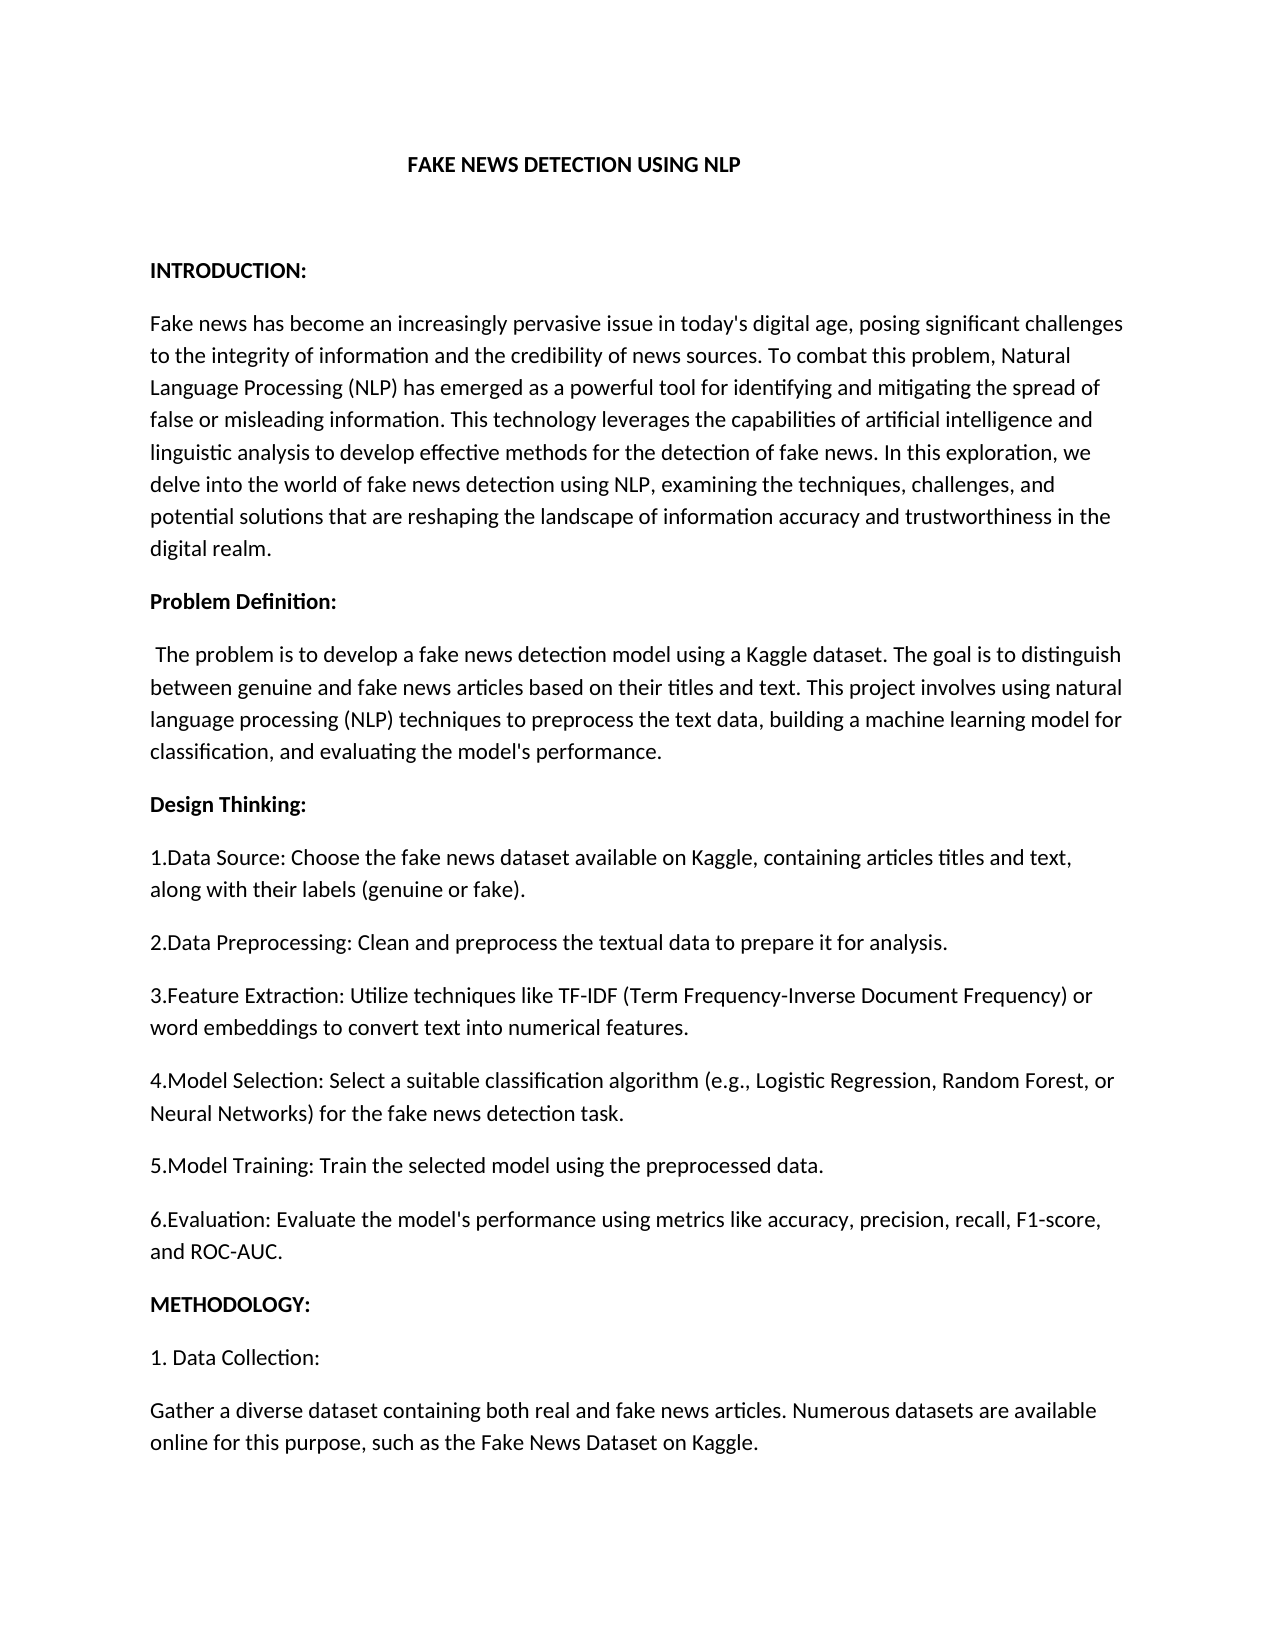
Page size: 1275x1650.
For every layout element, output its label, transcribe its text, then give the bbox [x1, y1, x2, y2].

text INTRODUCTION: [150, 256, 1125, 284]
text Fake news has become an increasingly pervasive issue in today's digital age, posing significant challenges to the integrity of information and the credibility of news sources. To combat this problem, Natural Language Processing (NLP) has emerged as a powerful tool for identifying and mitigating the spread of false or misleading information. This technology leverages the capabilities of artificial intelligence and linguistic analysis to develop effective methods for the detection of fake news. In this exploration, we delve into the world of fake news detection using NLP, examining the techniques, challenges, and potential solutions that are reshaping the landscape of information accuracy and trustworthiness in the digital realm. [150, 309, 1125, 562]
text 1.Data Source: Choose the fake news dataset available on Kaggle, containing articles titles and text, along with their labels (genuine or fake). [150, 843, 1125, 903]
text Design Thinking: [150, 790, 1125, 818]
text 3.Feature Extraction: Utilize techniques like TF-IDF (Term Frequency-Inverse Document Frequency) or word embeddings to convert text into numerical features. [150, 981, 1125, 1041]
text The problem is to develop a fake news detection model using a Kaggle dataset. The goal is to distinguish between genuine and fake news articles based on their titles and text. This project involves using natural language processing (NLP) techniques to preprocess the text data, building a machine learning model for classification, and evaluating the model's performance. [150, 640, 1125, 765]
text 4.Model Selection: Select a suitable classification algorithm (e.g., Logistic Regression, Random Forest, or Neural Networks) for the fake news detection task. [150, 1066, 1125, 1127]
text Problem Definition: [150, 587, 1125, 615]
text FAKE NEWS DETECTION USING NLP [150, 150, 1125, 178]
text 2.Data Preprocessing: Clean and preprocess the textual data to prepare it for analysis. [150, 928, 1125, 956]
text 6.Evaluation: Evaluate the model's performance using metrics like accuracy, precision, recall, F1-score, and ROC-AUC. [150, 1205, 1125, 1265]
text METHODOLOGY: [150, 1290, 1125, 1318]
text Gather a diverse dataset containing both real and fake news articles. Numerous datasets are available online for this purpose, such as the Fake News Dataset on Kaggle. [150, 1396, 1125, 1456]
text 1. Data Collection: [150, 1343, 1125, 1371]
text 5.Model Training: Train the selected model using the preprocessed data. [150, 1152, 1125, 1180]
